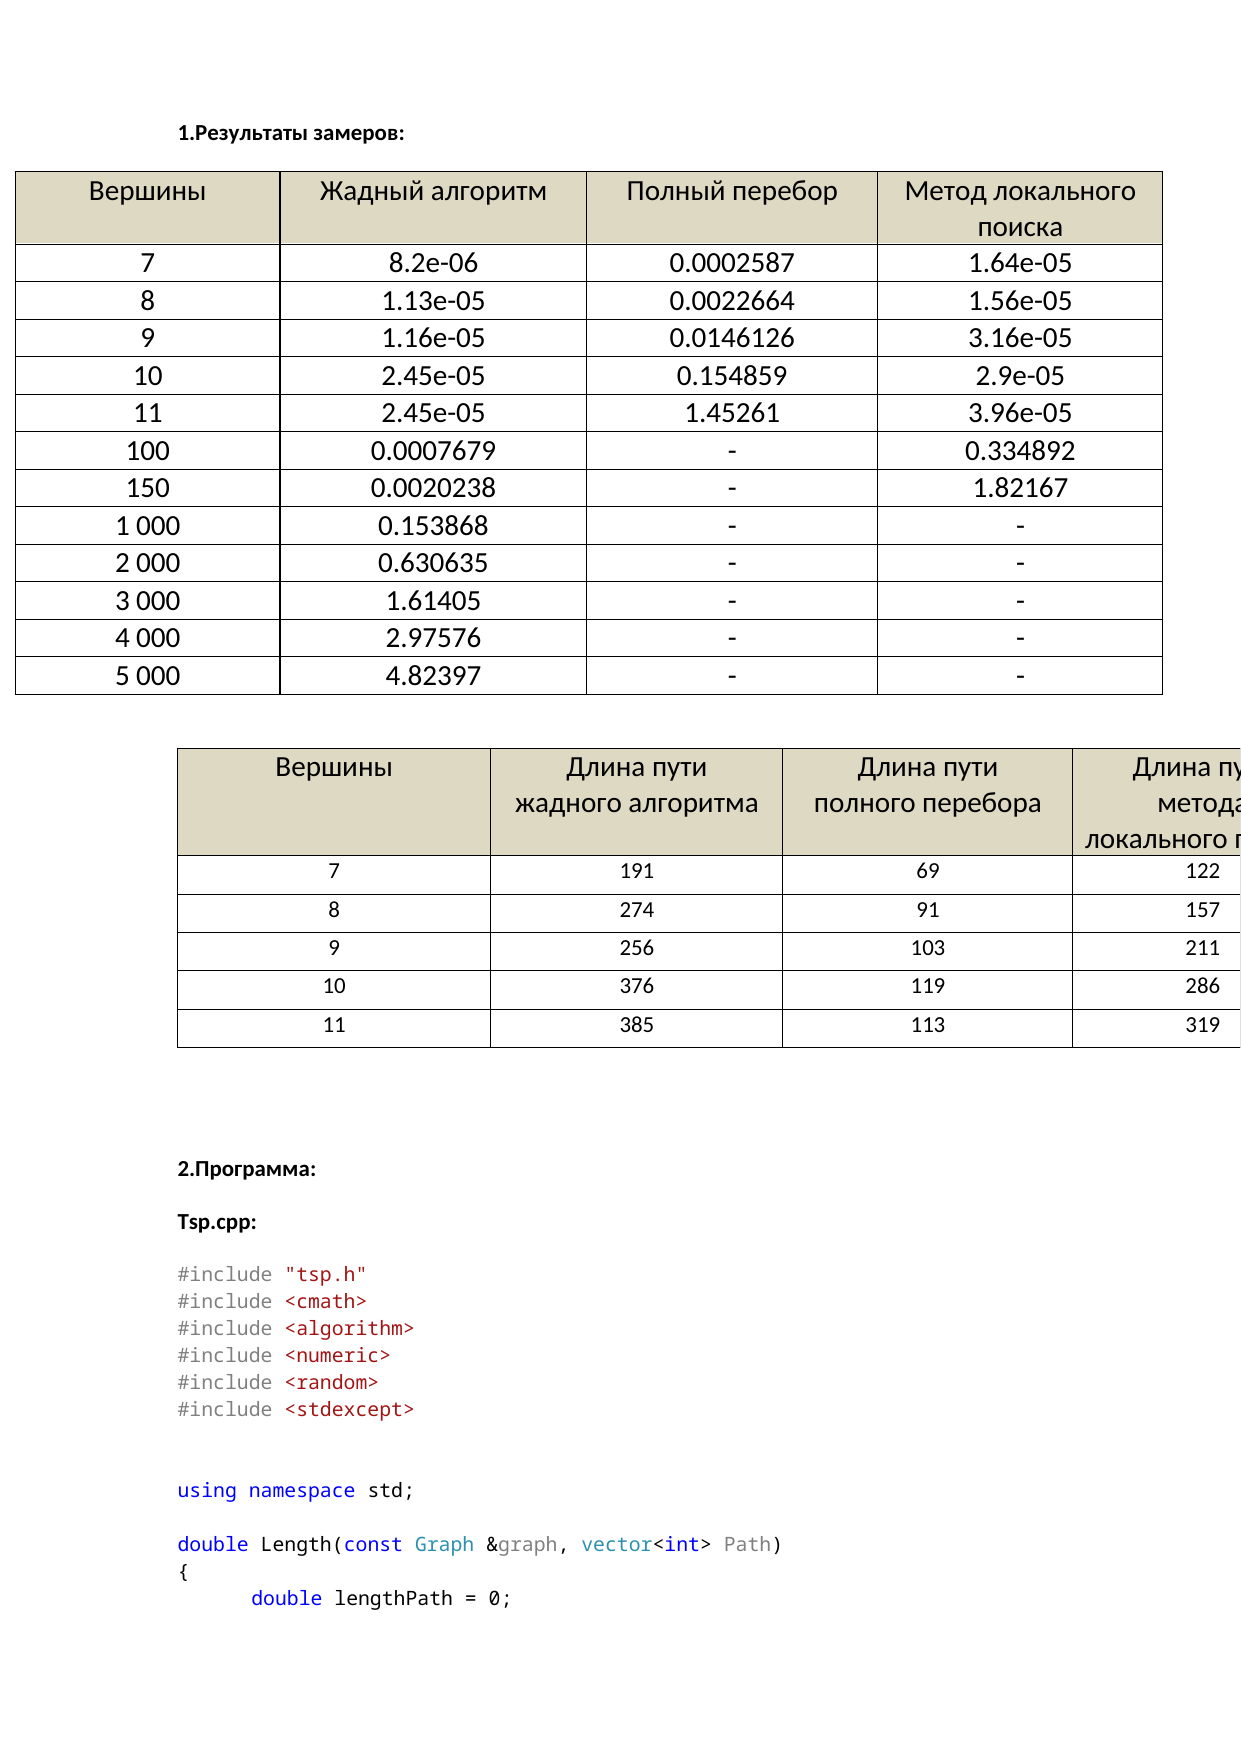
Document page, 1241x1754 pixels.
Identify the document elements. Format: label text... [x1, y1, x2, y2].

table_cell - [587, 507, 877, 543]
table_cell 10 [16, 357, 279, 393]
table_cell 91 [783, 895, 1072, 932]
table_cell 274 [491, 895, 782, 932]
table_cell 1.61405 [281, 582, 586, 618]
text double Length(const Graph &graph, vector<int> Path) [177, 1530, 1152, 1557]
table_cell - [587, 545, 877, 581]
table_cell 191 [491, 856, 782, 894]
text #include "tsp.h" [177, 1260, 1152, 1287]
table_cell 8 [178, 895, 490, 932]
table_cell 8 [16, 282, 279, 318]
table_header Полный перебор [587, 172, 877, 243]
table_cell 0.0146126 [587, 320, 877, 356]
table_cell 1.64e-05 [878, 245, 1162, 281]
table_cell 7 [16, 245, 279, 281]
table_cell 11 [178, 1010, 490, 1047]
text double lengthPath = 0; [177, 1584, 1152, 1611]
table_cell 3.16e-05 [878, 320, 1162, 356]
table_cell 2 000 [16, 545, 279, 581]
table_cell 0.630635 [281, 545, 586, 581]
table_cell 1.13e-05 [281, 282, 586, 318]
table_cell 2.9e-05 [878, 357, 1162, 393]
table_cell 11 [16, 395, 279, 431]
table_cell 7 [178, 856, 490, 894]
text Tsp.cpp: [177, 1207, 1152, 1235]
text #include <numeric> [177, 1341, 1152, 1368]
table_cell - [878, 582, 1162, 618]
text #include <algorithm> [177, 1314, 1152, 1341]
table_cell 319 [1073, 1010, 1240, 1047]
table_cell 119 [783, 971, 1072, 1009]
table_cell 1 000 [16, 507, 279, 543]
table_cell 157 [1073, 895, 1240, 932]
text #include <cmath> [177, 1287, 1152, 1314]
table_cell 100 [16, 432, 279, 468]
table_cell 2.97576 [281, 620, 586, 656]
table_cell 103 [783, 933, 1072, 970]
text #include <random> [177, 1368, 1152, 1395]
table_header Длина пути метода локального поиска [1073, 749, 1240, 855]
table_cell 150 [16, 470, 279, 506]
table_cell - [587, 582, 877, 618]
table_cell 10 [178, 971, 490, 1009]
text { [177, 1557, 1152, 1584]
table_cell 0.0007679 [281, 432, 586, 468]
table_cell - [878, 620, 1162, 656]
table_cell 1.56e-05 [878, 282, 1162, 318]
table_cell 1.82167 [878, 470, 1162, 506]
table_cell - [587, 657, 877, 693]
table_cell - [587, 470, 877, 506]
text 2.Программа: [177, 1154, 1152, 1182]
table_header Жадный алгоритм [281, 172, 586, 243]
table_cell 1.45261 [587, 395, 877, 431]
table_cell 69 [783, 856, 1072, 894]
table_cell 4 000 [16, 620, 279, 656]
table_cell - [878, 545, 1162, 581]
table_cell 286 [1073, 971, 1240, 1009]
table_cell 385 [491, 1010, 782, 1047]
table_cell 9 [178, 933, 490, 970]
table_cell 122 [1073, 856, 1240, 894]
table_cell 2.45e-05 [281, 395, 586, 431]
text 1.Результаты замеров: [177, 118, 1152, 146]
text using namespace std; [177, 1476, 1152, 1503]
table_cell 0.0022664 [587, 282, 877, 318]
table_cell 0.0002587 [587, 245, 877, 281]
table_cell 1.16e-05 [281, 320, 586, 356]
table_cell 5 000 [16, 657, 279, 693]
table_header Вершины [178, 749, 490, 855]
table_cell 0.334892 [878, 432, 1162, 468]
table_cell 2.45e-05 [281, 357, 586, 393]
table_cell 211 [1073, 933, 1240, 970]
table_cell 0.153868 [281, 507, 586, 543]
text #include <stdexcept> [177, 1395, 1152, 1422]
table_cell 0.0020238 [281, 470, 586, 506]
table_cell 113 [783, 1010, 1072, 1047]
table_cell 8.2e-06 [281, 245, 586, 281]
table_cell 376 [491, 971, 782, 1009]
table_header Метод локального поиска [878, 172, 1162, 243]
table_cell 256 [491, 933, 782, 970]
table_cell 3.96e-05 [878, 395, 1162, 431]
table_cell - [878, 507, 1162, 543]
table_cell 4.82397 [281, 657, 586, 693]
table_header Вершины [16, 172, 279, 243]
table_cell - [587, 432, 877, 468]
table_cell - [878, 657, 1162, 693]
table_cell 0.154859 [587, 357, 877, 393]
table_header Длина пути полного перебора [783, 749, 1072, 855]
table_header Длина пути жадного алгоритма [491, 749, 782, 855]
table_cell - [587, 620, 877, 656]
table_cell 9 [16, 320, 279, 356]
table_cell 3 000 [16, 582, 279, 618]
